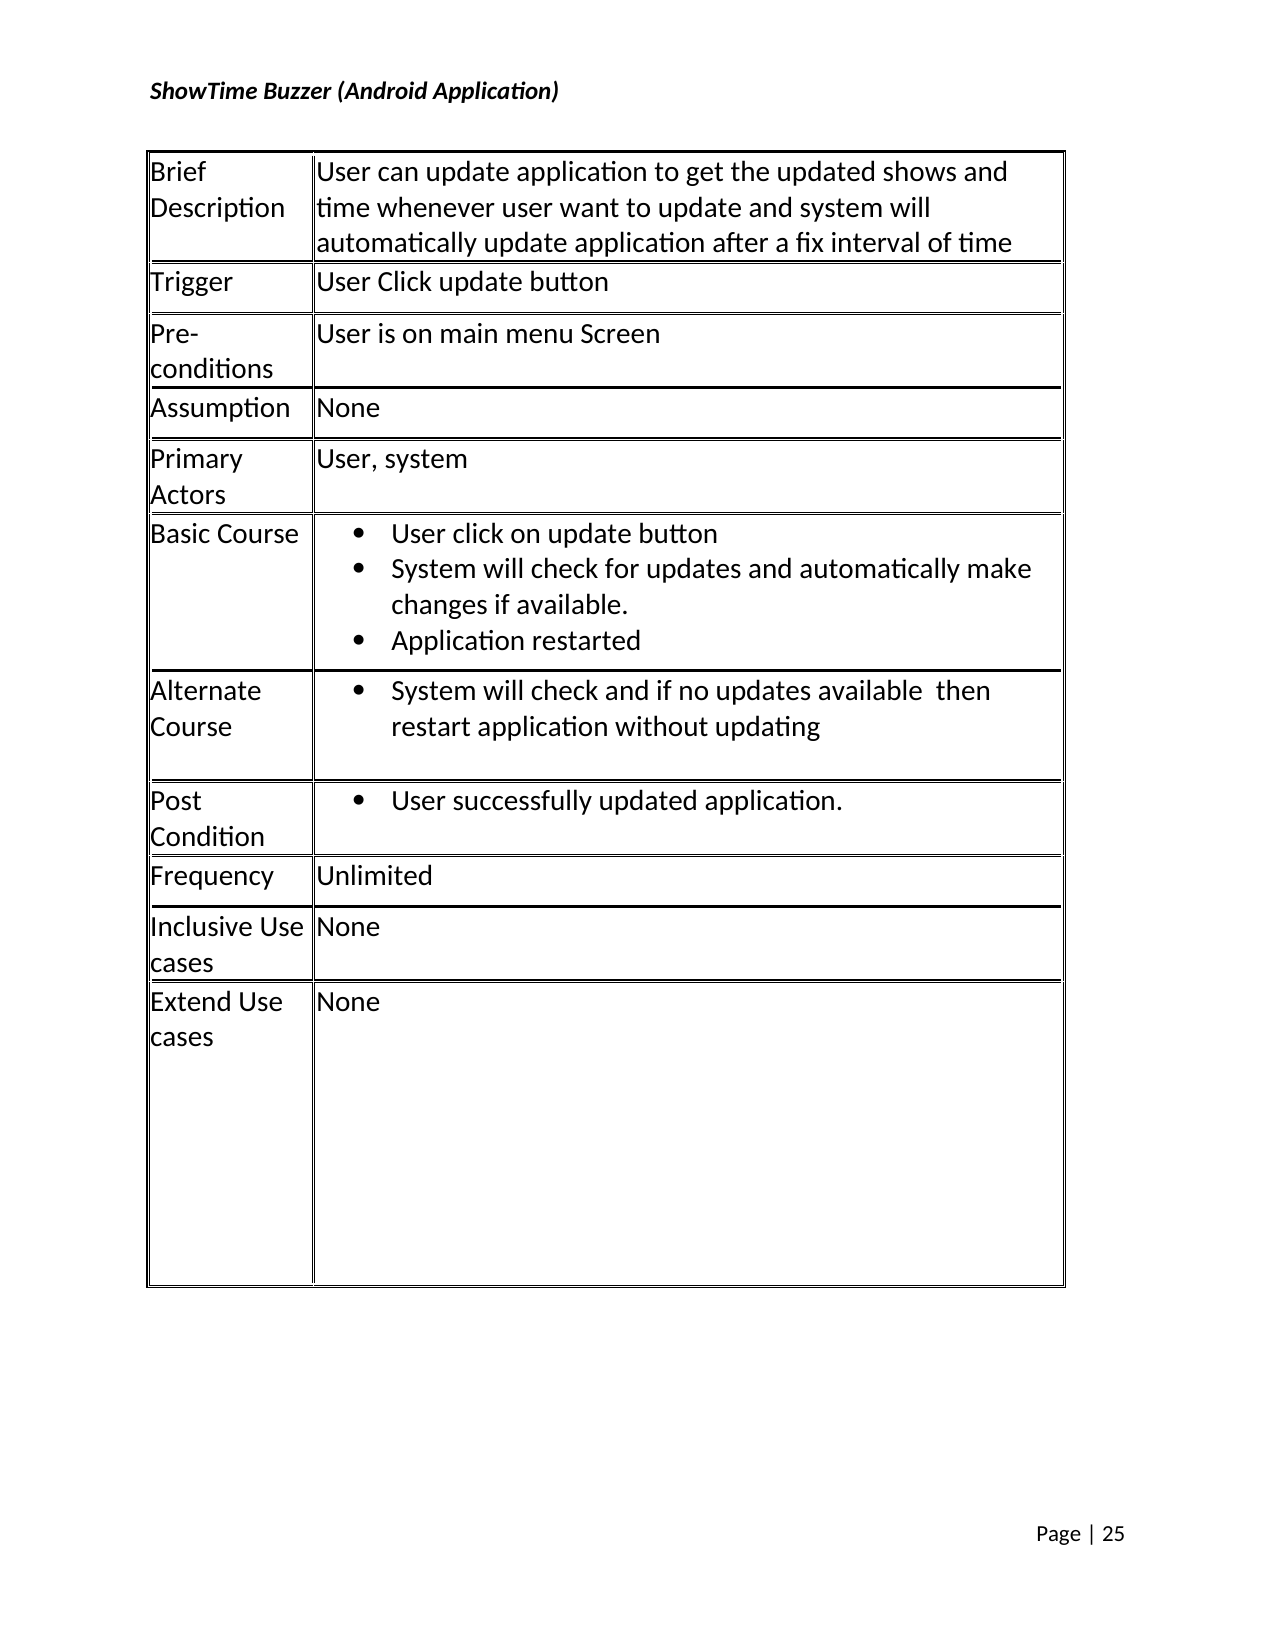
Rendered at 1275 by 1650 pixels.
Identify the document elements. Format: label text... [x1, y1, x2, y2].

table_cell Assumption [150, 386, 312, 437]
table_cell User, system [315, 437, 1063, 512]
table_cell User click on update button System will check for updates and automatically make changes if available. Application restarted [314, 512, 1064, 669]
table_cell Pre-conditions [150, 311, 312, 386]
table_cell User successfully updated application. [315, 779, 1063, 853]
table_cell Brief Description [150, 153, 314, 260]
table_cell Basic Course [148, 512, 314, 669]
table_cell Unlimited [315, 854, 1063, 905]
table_cell Frequency [150, 854, 312, 905]
table_cell User Click update button [315, 260, 1063, 311]
table_cell Extend Use cases [150, 979, 314, 1284]
table_cell None [315, 905, 1063, 979]
table_cell User is on main menu Screen [315, 311, 1063, 386]
table_cell Trigger [150, 260, 312, 311]
table_cell None [314, 979, 1063, 1284]
table_cell Primary Actors [150, 437, 312, 512]
table_cell System will check and if no updates available then restart application without updating [315, 669, 1063, 779]
table_cell User can update application to get the updated shows and time whenever user want to update and system will automatically update application after a fix interval of time [314, 153, 1063, 260]
table_cell Inclusive Use cases [150, 905, 312, 979]
table_cell None [315, 386, 1063, 437]
table_cell Alternate Course [150, 669, 312, 779]
table_cell Post Condition [150, 779, 312, 853]
